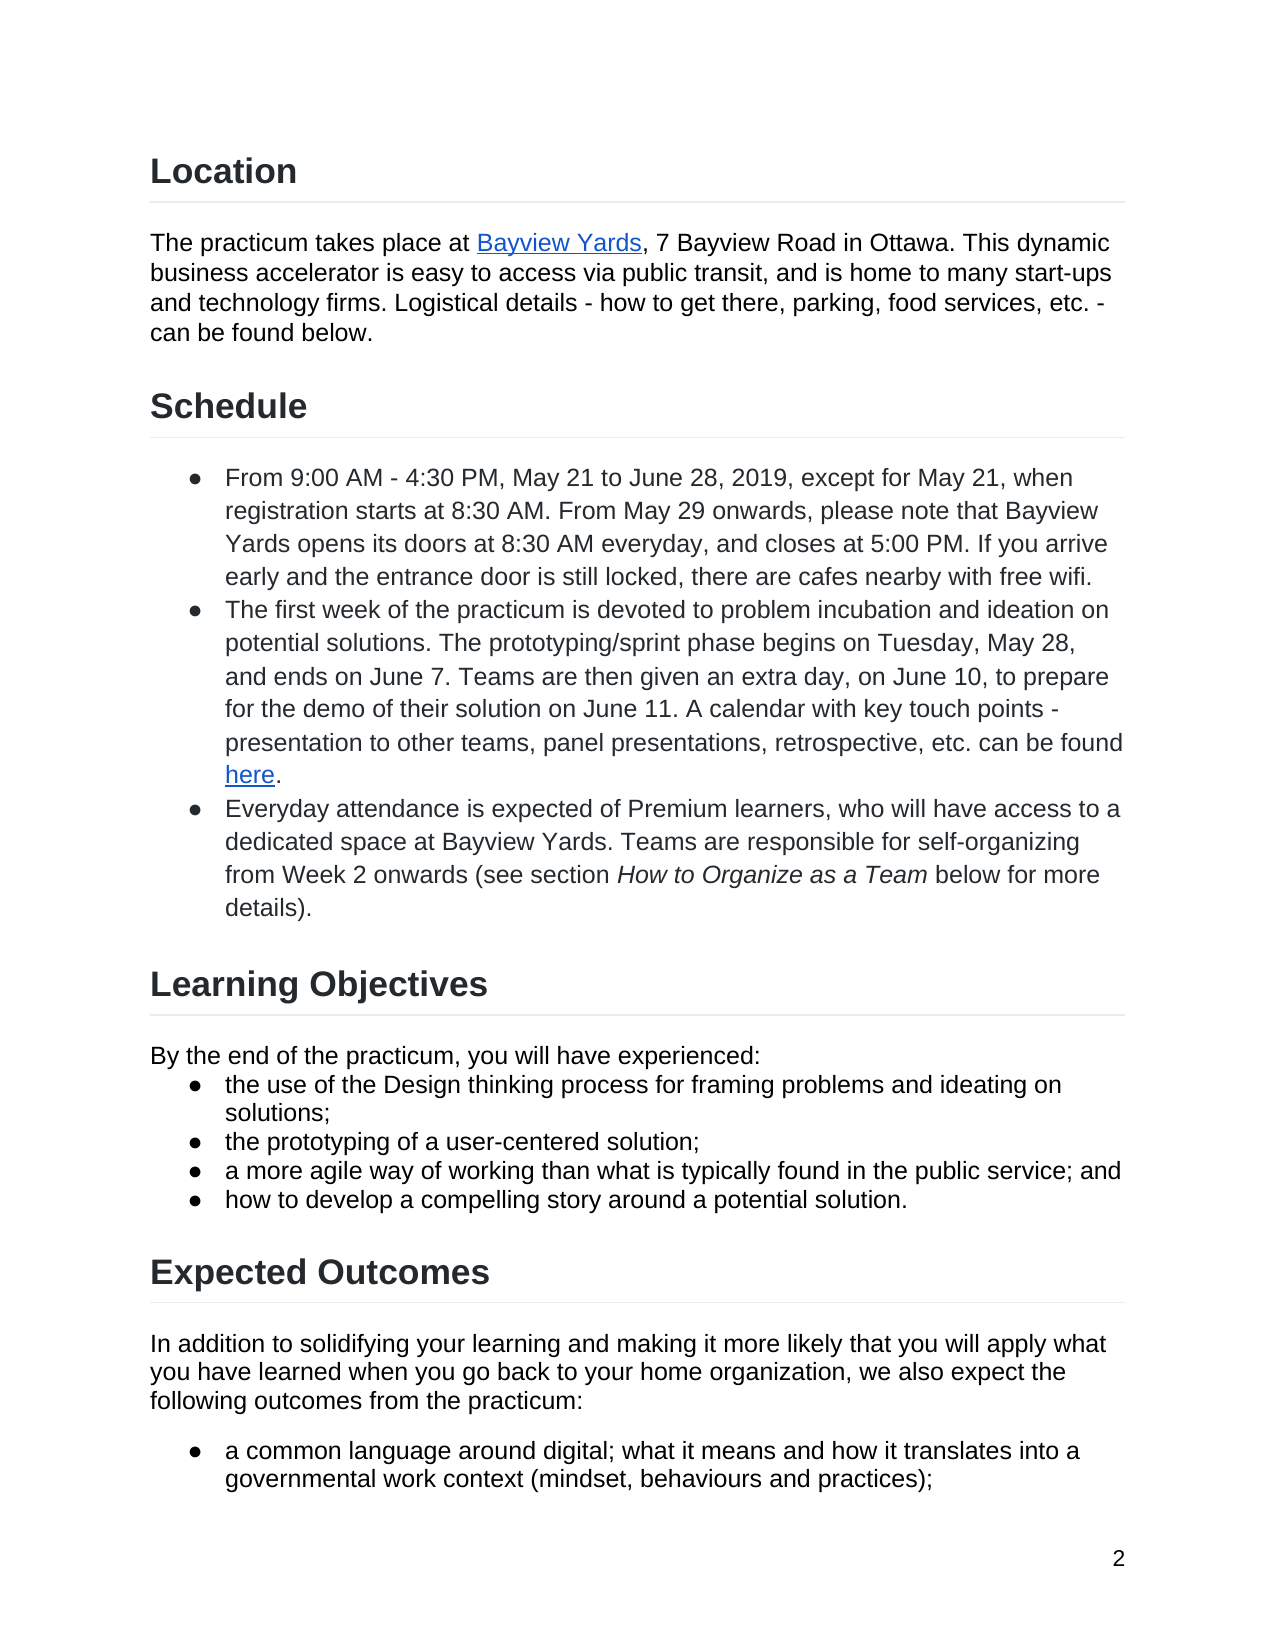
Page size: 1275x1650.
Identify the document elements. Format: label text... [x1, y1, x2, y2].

text The practicum takes place at Bayview Yards, 7 Bayview Road in Ottawa. This dynamic business accelerator is easy to access via public transit, and is home to many start-ups and technology firms. Logistical details - how to get there, parking, food services, etc. - can be found below. [150, 228, 1125, 347]
list a more agile way of working than what is typically found in the public service; and [187, 1156, 1125, 1184]
list how to develop a compelling story around a potential solution. [187, 1184, 1125, 1213]
subtitle Learning Objectives [150, 963, 1125, 1014]
subtitle Schedule [150, 386, 1125, 437]
subtitle Location [150, 150, 1125, 201]
list Everyday attendance is expected of Premium learners, who will have access to a dedicated space at Bayview Yards. Teams are responsible for self-organizing from Week 2 onwards (see section How to Organize as a Team below for more details). [187, 793, 1125, 921]
list the use of the Design thinking process for framing problems and ideating on solutions; [187, 1069, 1125, 1127]
text By the end of the practicum, you will have experienced: [150, 1041, 1125, 1069]
text In addition to solidifying your learning and making it more likely that you will apply what you have learned when you go back to your home organization, we also expect the following outcomes from the practicum: [150, 1328, 1125, 1415]
list The first week of the practicum is devoted to problem incubation and ideation on potential solutions. The prototyping/sprint phase begins on Tuesday, May 28, and ends on June 7. Teams are then given an extra day, on June 10, to prepare for the demo of their solution on June 11. A calendar with key touch points - presentation to other teams, panel presentations, retrospective, etc. can be found here. [187, 595, 1125, 789]
list From 9:00 AM - 4:30 PM, May 21 to June 28, 2019, except for May 21, when registration starts at 8:30 AM. From May 29 onwards, please note that Bayview Yards opens its doors at 8:30 AM everyday, and closes at 5:00 PM. If you arrive early and the entrance door is still locked, there are cafes nearby with free wifi. [187, 463, 1125, 591]
subtitle Expected Outcomes [150, 1251, 1125, 1302]
list the prototyping of a user-centered solution; [187, 1127, 1125, 1156]
list a common language around digital; what it means and how it translates into a governmental work context (mindset, behaviours and practices); [187, 1436, 1125, 1493]
